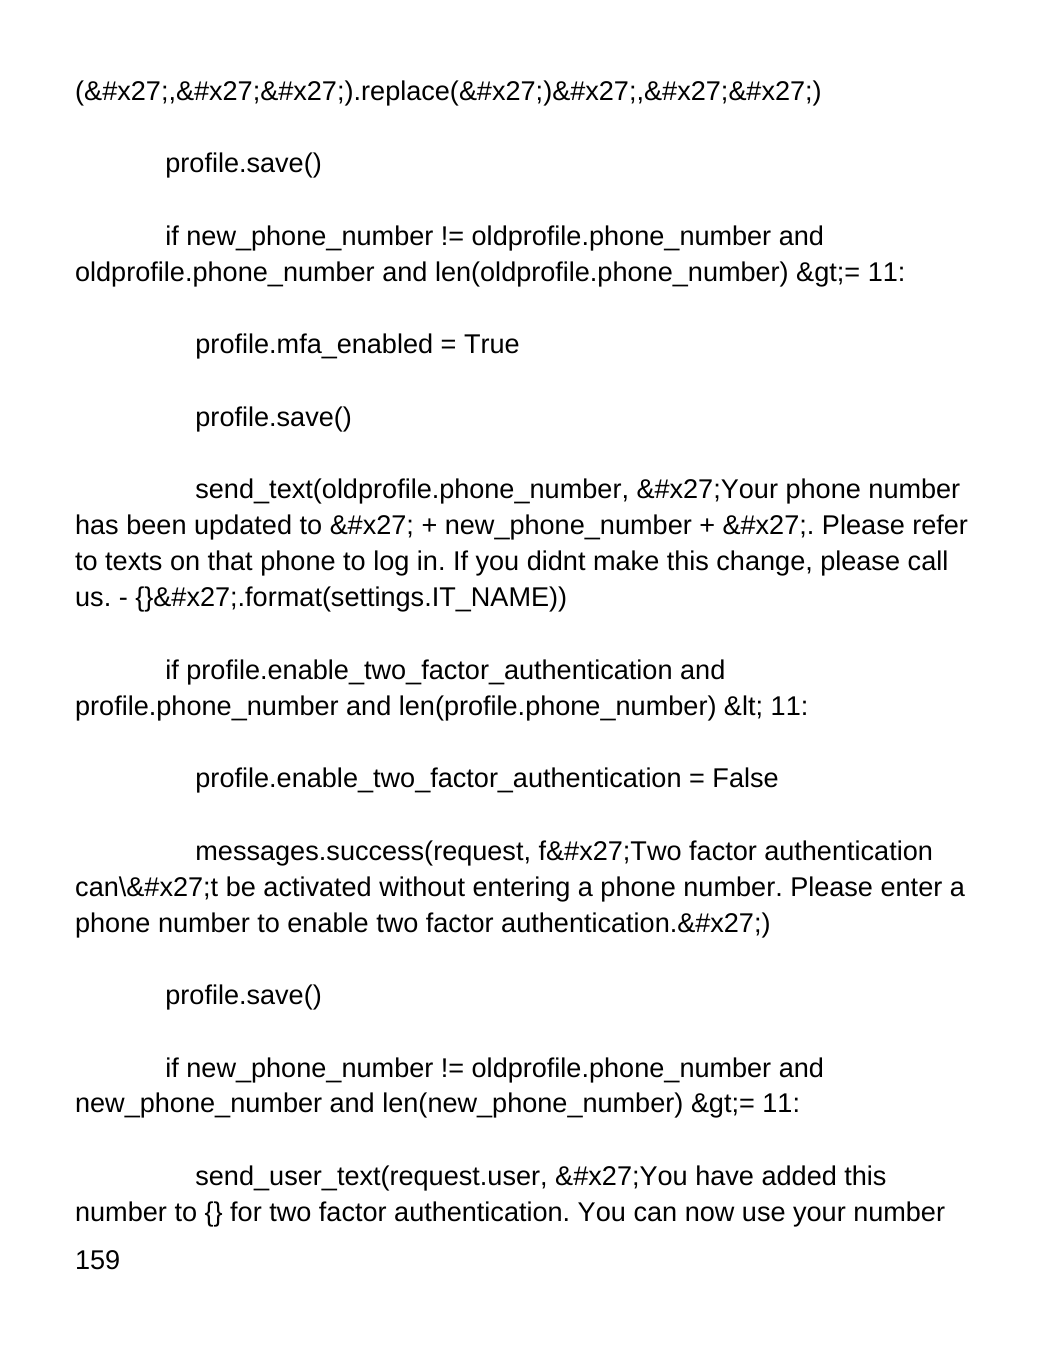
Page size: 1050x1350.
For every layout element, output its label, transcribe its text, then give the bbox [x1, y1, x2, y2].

text send_text(oldprofile.phone_number, &#x27;Your phone number has been updated to &#x27; + new_phone_number + &#x27;. Please refer to texts on that phone to log in. If you didnt make this change, please call us. - {}&#x27;.format(settings.IT_NAME)) [75, 473, 975, 648]
text profile.save() [75, 979, 975, 1046]
text if new_phone_number != oldprofile.phone_number and oldprofile.phone_number and len(oldprofile.phone_number) &gt;= 11: [75, 220, 975, 323]
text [75, 75, 975, 142]
text if profile.enable_two_factor_authentication and profile.phone_number and len(profile.phone_number) &lt; 11: [75, 654, 975, 757]
text profile.mfa_enabled = True [75, 328, 975, 396]
text if new_phone_number != oldprofile.phone_number and new_phone_number and len(new_phone_number) &gt;= 11: [75, 1052, 975, 1155]
text profile.save() [75, 147, 975, 215]
text messages.success(request, f&#x27;Two factor authentication can\&#x27;t be activated without entering a phone number. Please enter a phone number to enable two factor authentication.&#x27;) [75, 835, 975, 974]
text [75, 1160, 975, 1227]
text profile.enable_two_factor_authentication = False [75, 762, 975, 829]
text profile.save() [75, 401, 975, 468]
